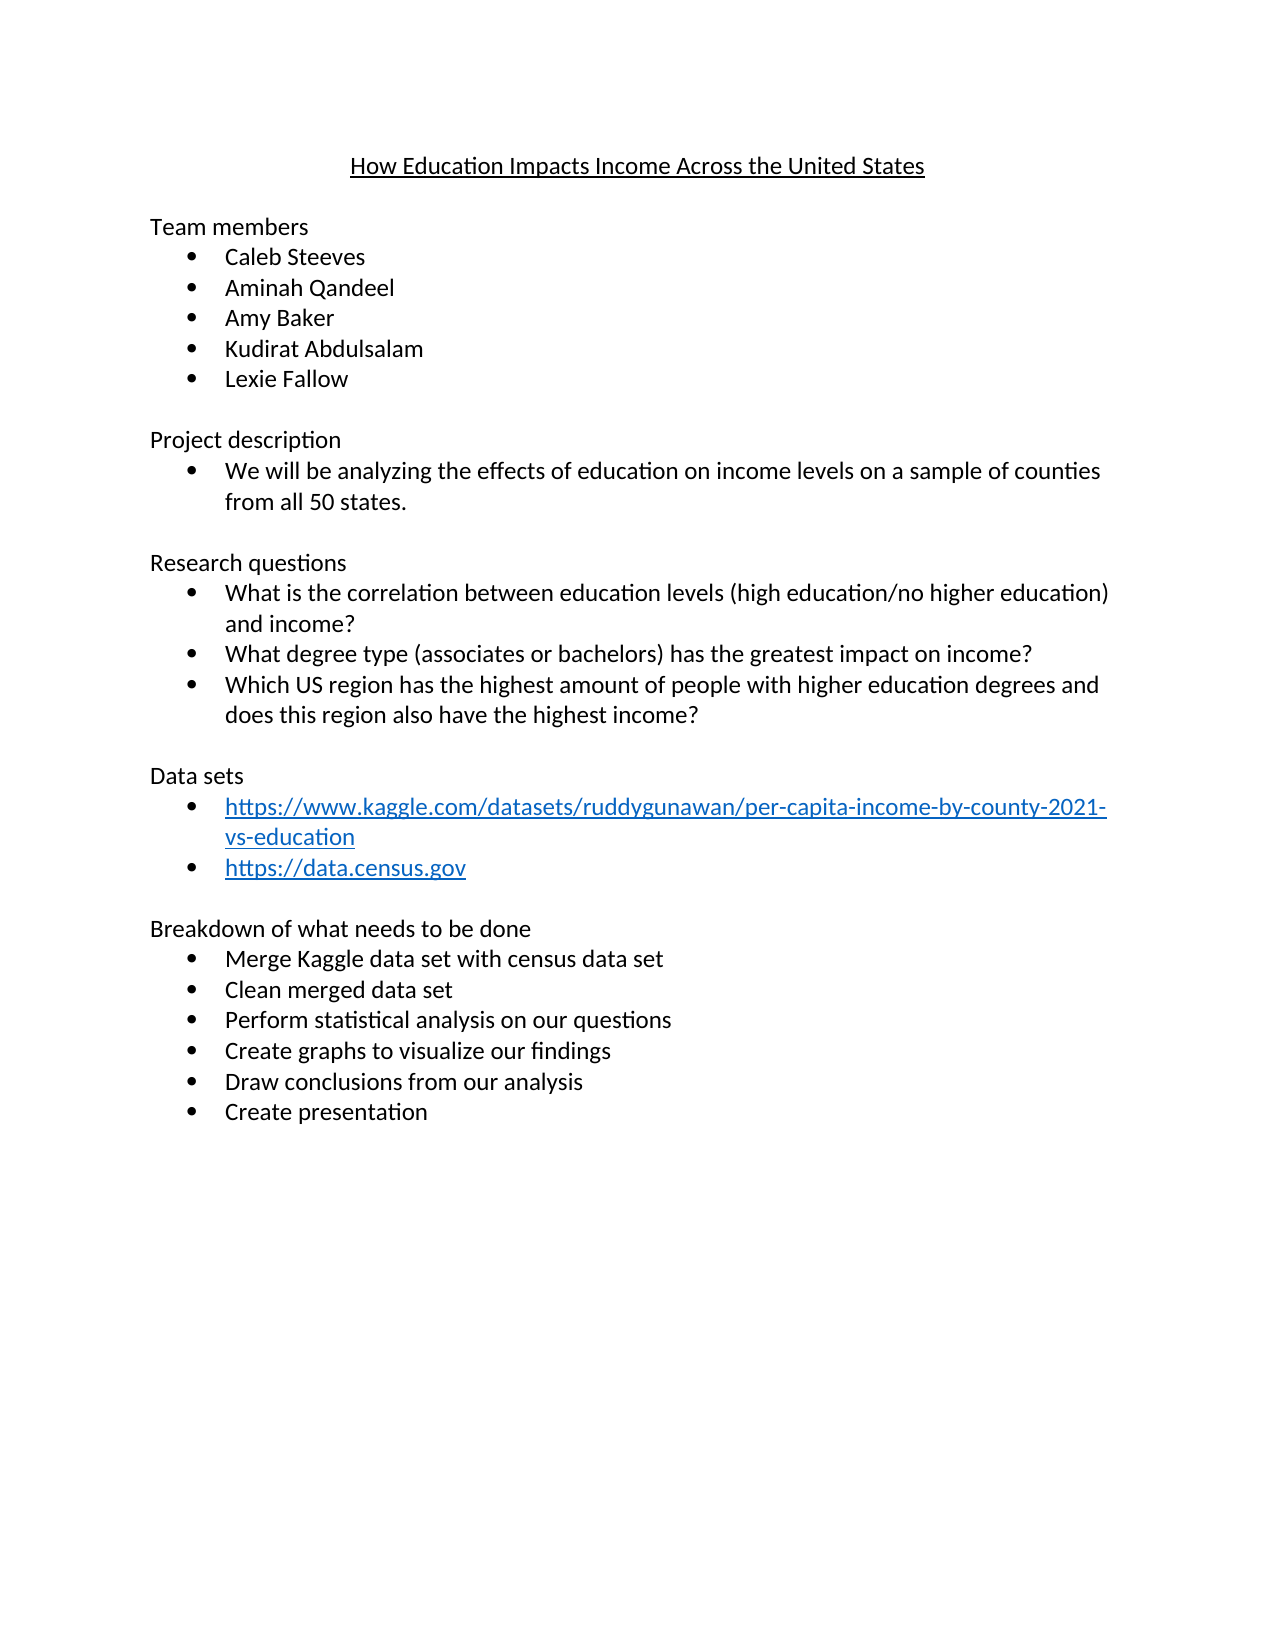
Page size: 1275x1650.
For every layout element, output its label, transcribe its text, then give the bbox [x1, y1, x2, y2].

text How Education Impacts Income Across the United States [150, 150, 1125, 181]
list Lexie Fallow [187, 364, 1125, 394]
list What is the correlation between education levels (high education/no higher education) and income? [187, 577, 1125, 638]
list Amy Baker [187, 303, 1125, 333]
list We will be analyzing the effects of education on income levels on a sample of counties from all 50 states. [187, 455, 1125, 516]
list https://data.census.gov [187, 852, 1125, 882]
text Breakdown of what needs to be done [150, 913, 1125, 943]
list Aminah Qandeel [187, 272, 1125, 303]
list Merge Kaggle data set with census data set [187, 943, 1125, 974]
text Data sets [150, 760, 1125, 791]
text Team members [150, 211, 1125, 242]
list Create graphs to visualize our findings [187, 1035, 1125, 1066]
list Create presentation [187, 1096, 1125, 1127]
list Which US region has the highest amount of people with higher education degrees and does this region also have the highest income? [187, 669, 1125, 730]
list Perform statistical analysis on our questions [187, 1004, 1125, 1035]
list https://www.kaggle.com/datasets/ruddygunawan/per-capita-income-by-county-2021-vs-education [187, 791, 1125, 852]
list Clean merged data set [187, 974, 1125, 1004]
list Caleb Steeves [187, 242, 1125, 272]
text Project description [150, 425, 1125, 455]
list What degree type (associates or bachelors) has the greatest impact on income? [187, 638, 1125, 669]
text Research questions [150, 547, 1125, 577]
list Kudirat Abdulsalam [187, 333, 1125, 364]
list Draw conclusions from our analysis [187, 1066, 1125, 1096]
